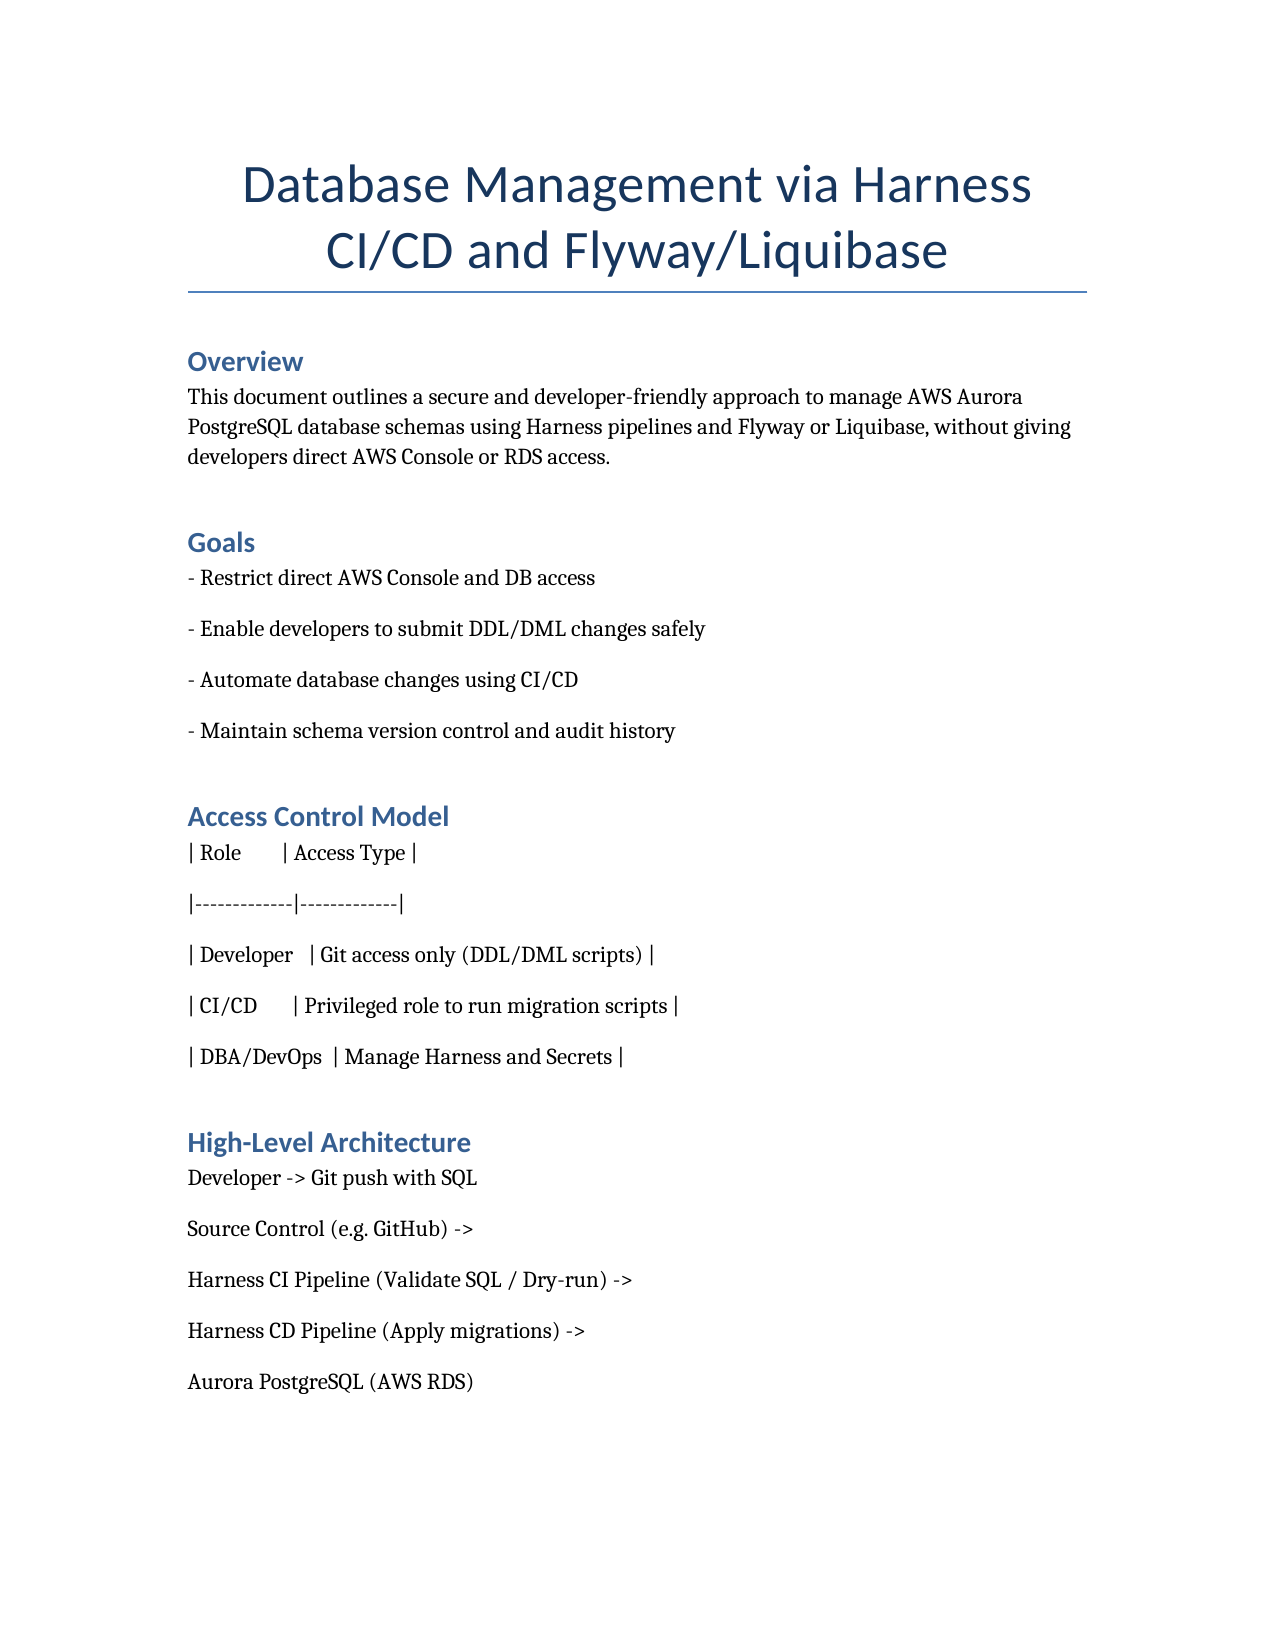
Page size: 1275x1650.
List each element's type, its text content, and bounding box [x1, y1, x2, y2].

text This document outlines a secure and developer-friendly approach to manage AWS Aurora PostgreSQL database schemas using Harness pipelines and Flyway or Liquibase, without giving developers direct AWS Console or RDS access. [187, 384, 1087, 470]
text - Enable developers to submit DDL/DML changes safely [187, 616, 1087, 643]
text | CI/CD | Privileged role to run migration scripts | [187, 993, 1087, 1019]
subtitle Overview [187, 343, 1087, 378]
title Database Management via Harness CI/CD and Flyway/Liquibase [187, 150, 1087, 293]
text | Developer | Git access only (DDL/DML scripts) | [187, 942, 1087, 968]
text Developer -> Git push with SQL [187, 1165, 1087, 1191]
text - Maintain schema version control and audit history [187, 718, 1087, 745]
text | DBA/DevOps | Manage Harness and Secrets | [187, 1044, 1087, 1070]
text Harness CD Pipeline (Apply migrations) -> [187, 1318, 1087, 1344]
subtitle High-Level Architecture [187, 1124, 1087, 1159]
subtitle Access Control Model [187, 798, 1087, 834]
text - Restrict direct AWS Console and DB access [187, 565, 1087, 592]
subtitle Goals [187, 524, 1087, 560]
text |-------------|-------------| [187, 891, 1087, 917]
text - Automate database changes using CI/CD [187, 667, 1087, 694]
text Aurora PostgreSQL (AWS RDS) [187, 1369, 1087, 1395]
text | Role | Access Type | [187, 839, 1087, 866]
text Source Control (e.g. GitHub) -> [187, 1216, 1087, 1242]
text Harness CI Pipeline (Validate SQL / Dry-run) -> [187, 1267, 1087, 1293]
